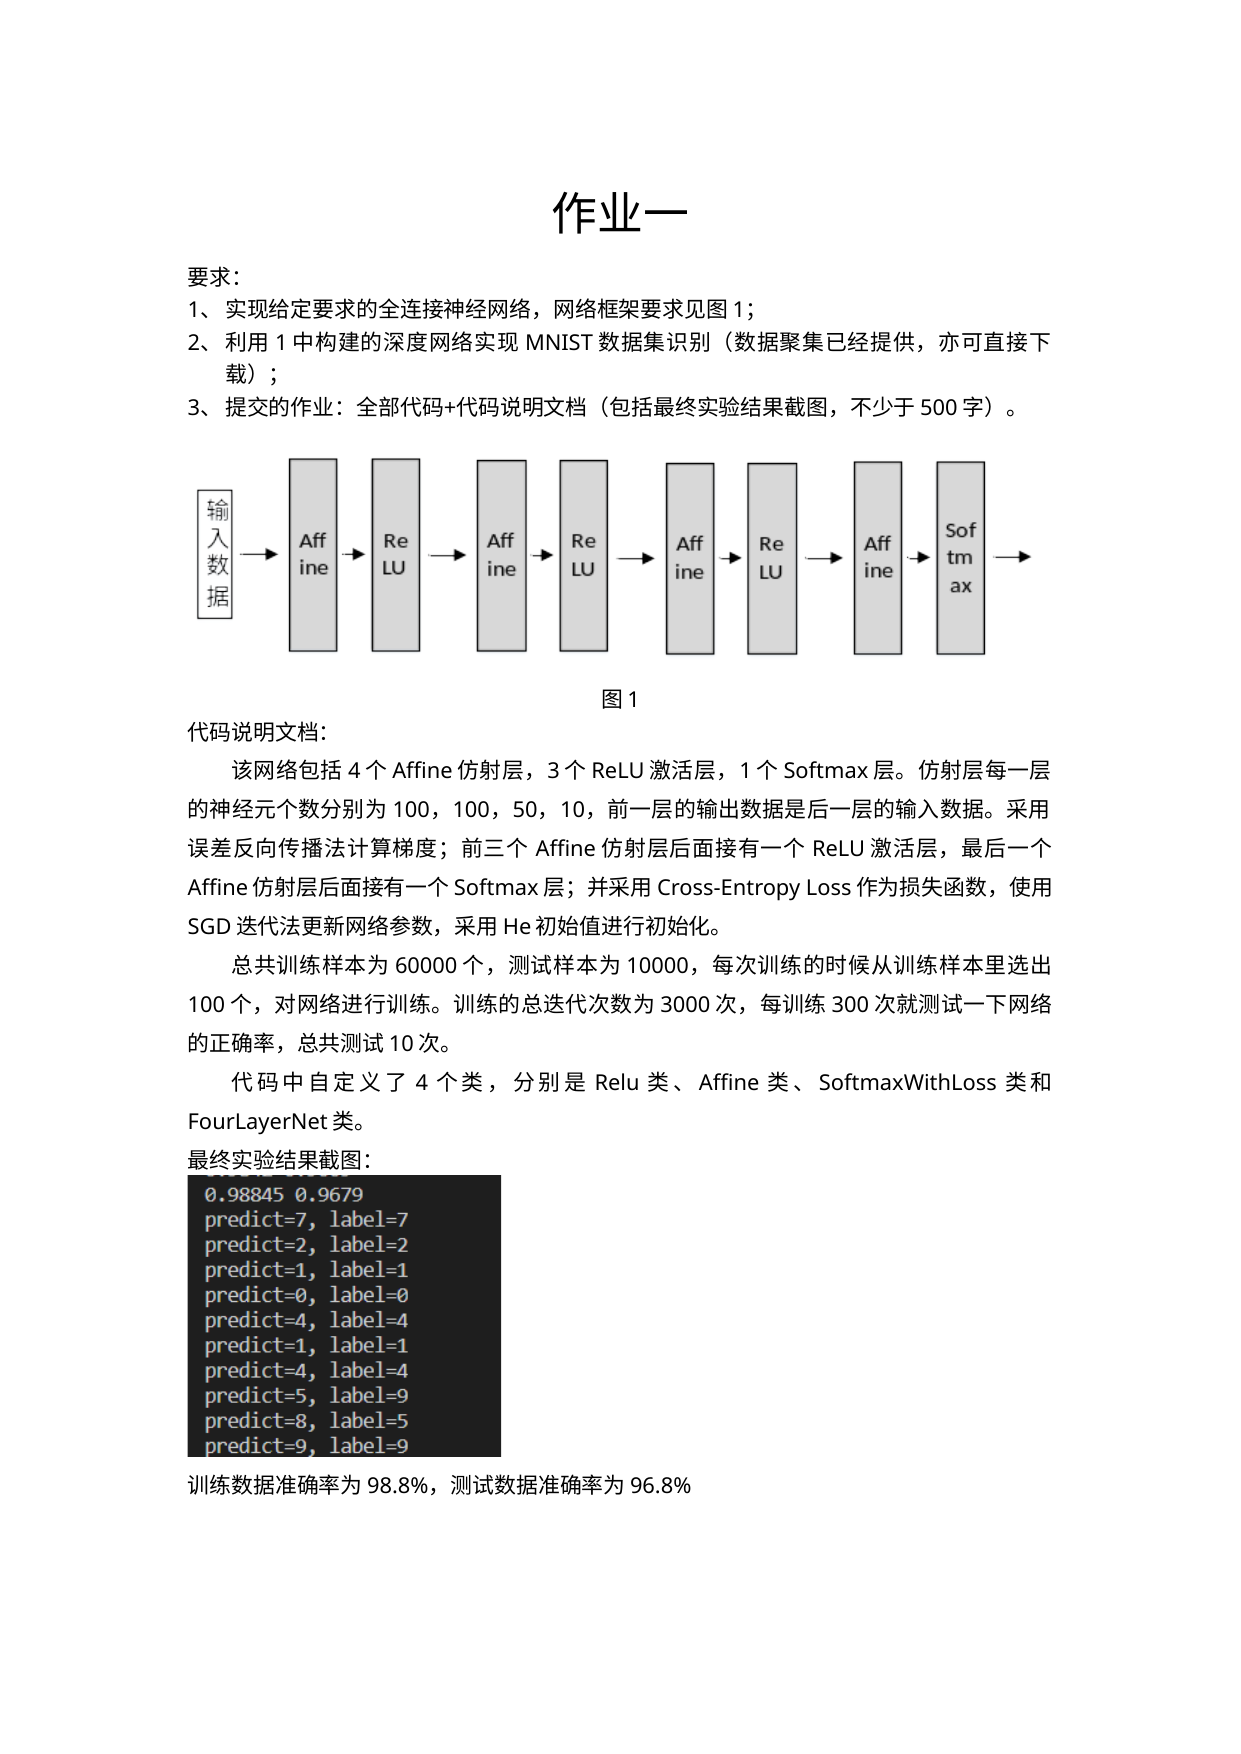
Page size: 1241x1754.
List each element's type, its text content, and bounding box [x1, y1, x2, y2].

list 利用1中构建的深度网络实现MNIST数据集识别（数据聚集已经提供，亦可直接下载）； [187, 324, 1053, 389]
picture [187, 1175, 502, 1457]
text 该网络包括4个Affine仿射层，3个ReLU激活层，1个Softmax层。仿射层每一层的神经元个数分别为100，100，50，10，前一层的输出数据是后一层的输入数据。采用误差反向传播法计算梯度；前三个Affine仿射层后面接有一个ReLU激活层，最后一个Affine仿射层后面接有一个Softmax层；并采用Cross-Entropy Loss作为损失函数，使用SGD迭代法更新网络参数，采用He初始值进行初始化。 [187, 753, 1053, 942]
list 提交的作业：全部代码+代码说明文档（包括最终实验结果截图，不少于500字）。 [187, 389, 1053, 422]
list 实现给定要求的全连接神经网络，网络框架要求见图1； [187, 292, 1053, 324]
text 要求： [187, 259, 1053, 292]
text 图1 [187, 682, 1053, 714]
text 总共训练样本为60000个，测试样本为10000，每次训练的时候从训练样本里选出100个，对网络进行训练。训练的总迭代次数为3000次，每训练300次就测试一下网络的正确率，总共测试10次。 [187, 948, 1053, 1058]
text 代码中自定义了4个类，分别是Relu类、Affine类、SoftmaxWithLoss类和FourLayerNet类。 [187, 1065, 1053, 1136]
text 作业一 [187, 162, 1053, 259]
text 最终实验结果截图： [187, 1142, 1053, 1175]
text 代码说明文档： [187, 714, 1053, 747]
text 训练数据准确率为98.8%，测试数据准确率为96.8% [187, 1467, 1053, 1500]
